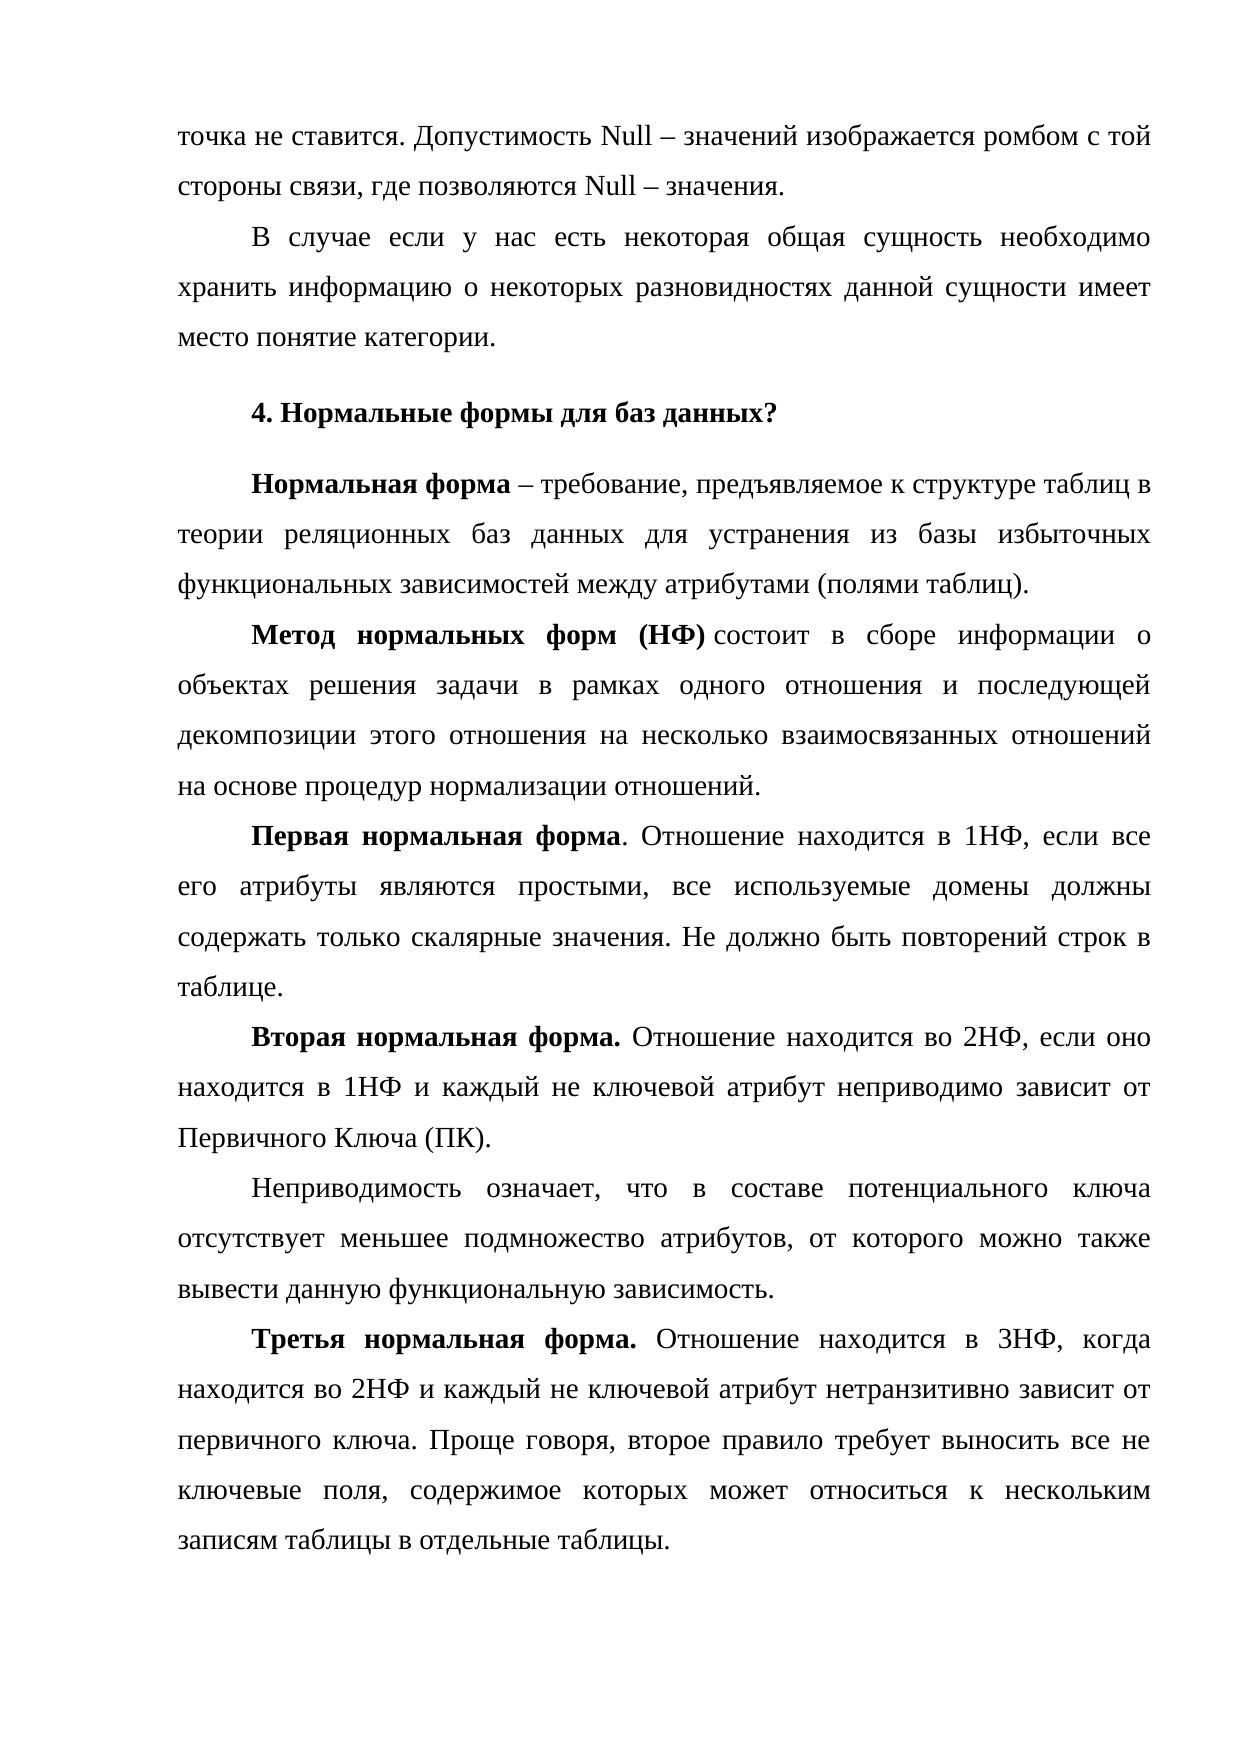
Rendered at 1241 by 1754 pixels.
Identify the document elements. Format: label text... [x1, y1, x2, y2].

text Вторая нормальная форма. Отношение находится во 2НФ, если оно находится в 1НФ и каждый не ключевой атрибут неприводимо зависит от Первичного Ключа (ПК). [177, 1019, 1152, 1153]
text Третья нормальная форма. Отношение находится в 3НФ, когда находится во 2НФ и каждый не ключевой атрибут нетранзитивно зависит от первичного ключа. Проще говоря, второе правило требует выносить все не ключевые поля, содержимое которых может относиться к нескольким записям таблицы в отдельные таблицы. [177, 1321, 1152, 1556]
text Метод нормальных форм (НФ) состоит в сборе информации о объектах решения задачи в рамках одного отношения и последующей декомпозиции этого отношения на несколько взаимосвязанных отношений на основе процедур нормализации отношений. [177, 617, 1152, 801]
text Первая нормальная форма. Отношение находится в 1НФ, если все его атрибуты являются простыми, все используемые домены должны содержать только скалярные значения. Не должно быть повторений строк в таблице. [177, 818, 1152, 1002]
text 4. Нормальные формы для баз данных? [177, 395, 1152, 428]
text В случае если у нас есть некоторая общая сущность необходимо хранить информацию о некоторых разновидностях данной сущности имеет место понятие категории. [177, 219, 1152, 353]
text Нормальная форма – требование, предъявляемое к структуре таблиц в теории реляционных баз данных для устранения из базы избыточных функциональных зависимостей между атрибутами (полями таблиц). [177, 466, 1152, 600]
text Неприводимость означает, что в составе потенциального ключа отсутствует меньшее подмножество атрибутов, от которого можно также вывести данную функциональную зависимость. [177, 1170, 1152, 1304]
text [177, 118, 1152, 202]
